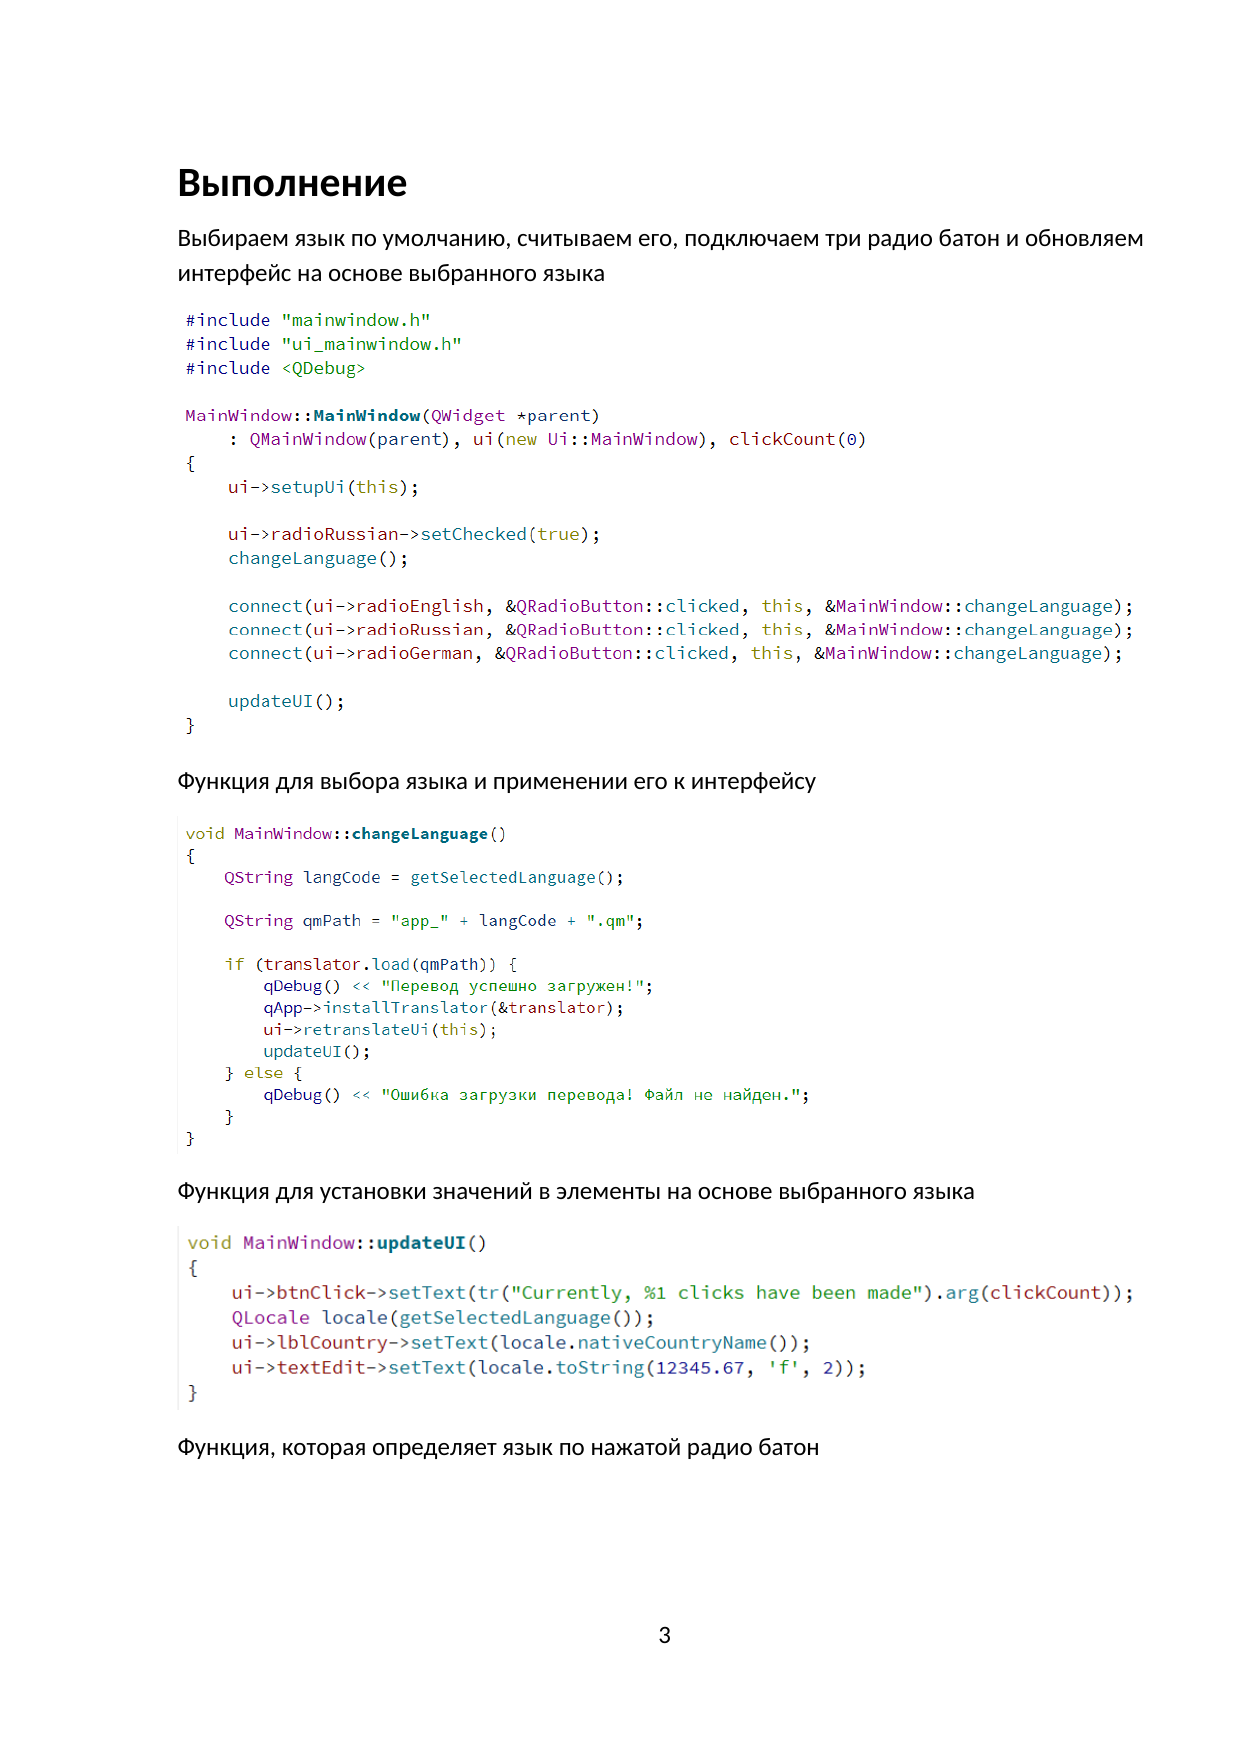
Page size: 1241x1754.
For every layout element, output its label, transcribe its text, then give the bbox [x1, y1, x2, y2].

text Функция для установки значений в элементы на основе выбранного языка [177, 1175, 1152, 1206]
picture [177, 816, 849, 1154]
text Функция для выбора языка и применении его к интерфейсу [177, 765, 1152, 796]
picture [177, 1226, 1152, 1410]
picture [177, 309, 1152, 744]
text Выбираем язык по умолчанию, считываем его, подключаем три радио батон и обновляем интерфейс на основе выбранного языка [177, 222, 1152, 288]
text Функция, которая определяет язык по нажатой радио батон [177, 1431, 1152, 1461]
subtitle Выполнение [177, 156, 1152, 206]
